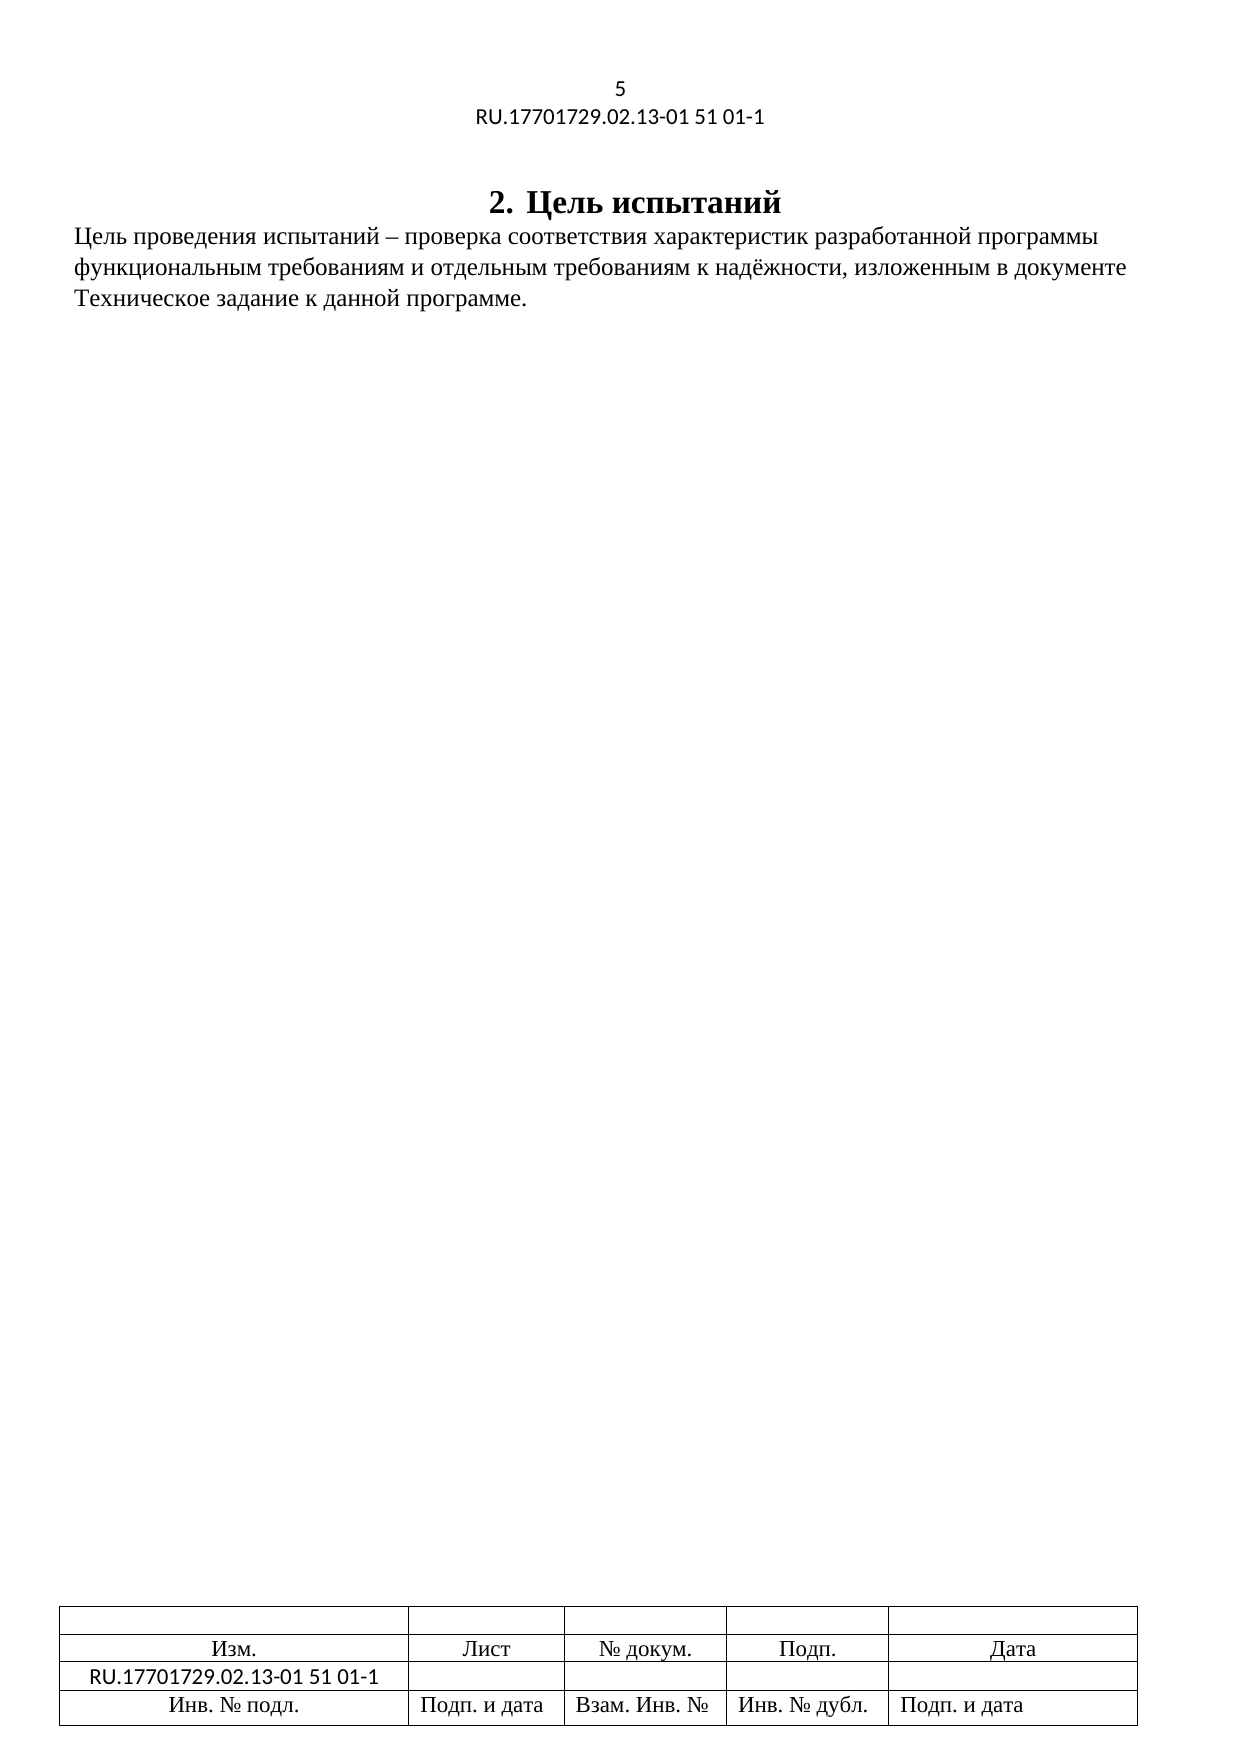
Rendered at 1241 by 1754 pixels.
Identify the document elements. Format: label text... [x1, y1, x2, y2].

list Цель проведения испытаний – проверка соответствия характеристик разработанной программы функциональным требованиям и отдельным требованиям к надёжности, изложенным в документе Техническое задание к данной программе. [74, 221, 1167, 312]
subtitle Цель испытаний [103, 183, 1167, 221]
